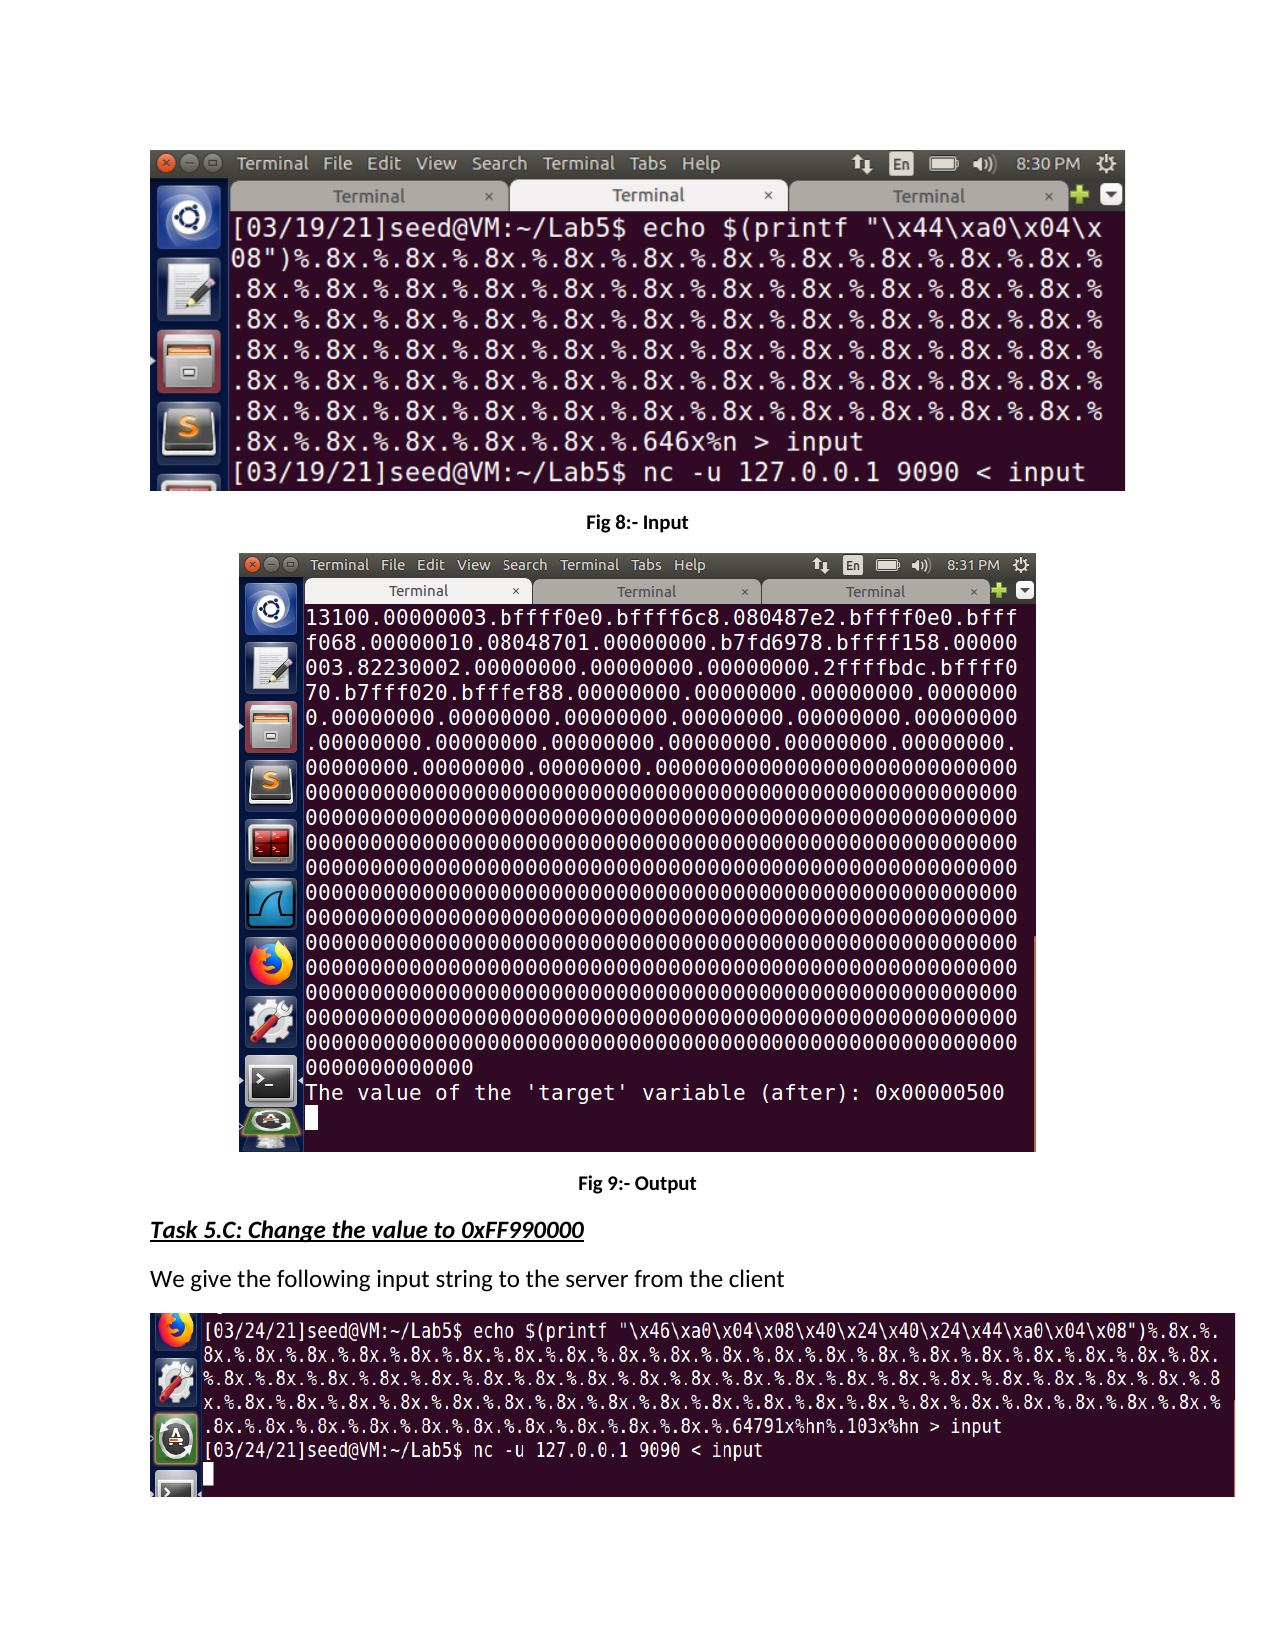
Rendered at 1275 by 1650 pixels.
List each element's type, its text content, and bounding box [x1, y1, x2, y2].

text Fig 9:- Output [150, 1170, 1125, 1195]
text Task 5.C: Change the value to 0xFF990000 [150, 1214, 1125, 1244]
text Fig 8:- Input [150, 509, 1125, 535]
text We give the following input string to the server from the client [150, 1264, 1125, 1294]
picture [239, 553, 1036, 1152]
picture [150, 1313, 1236, 1497]
picture [150, 150, 1125, 491]
